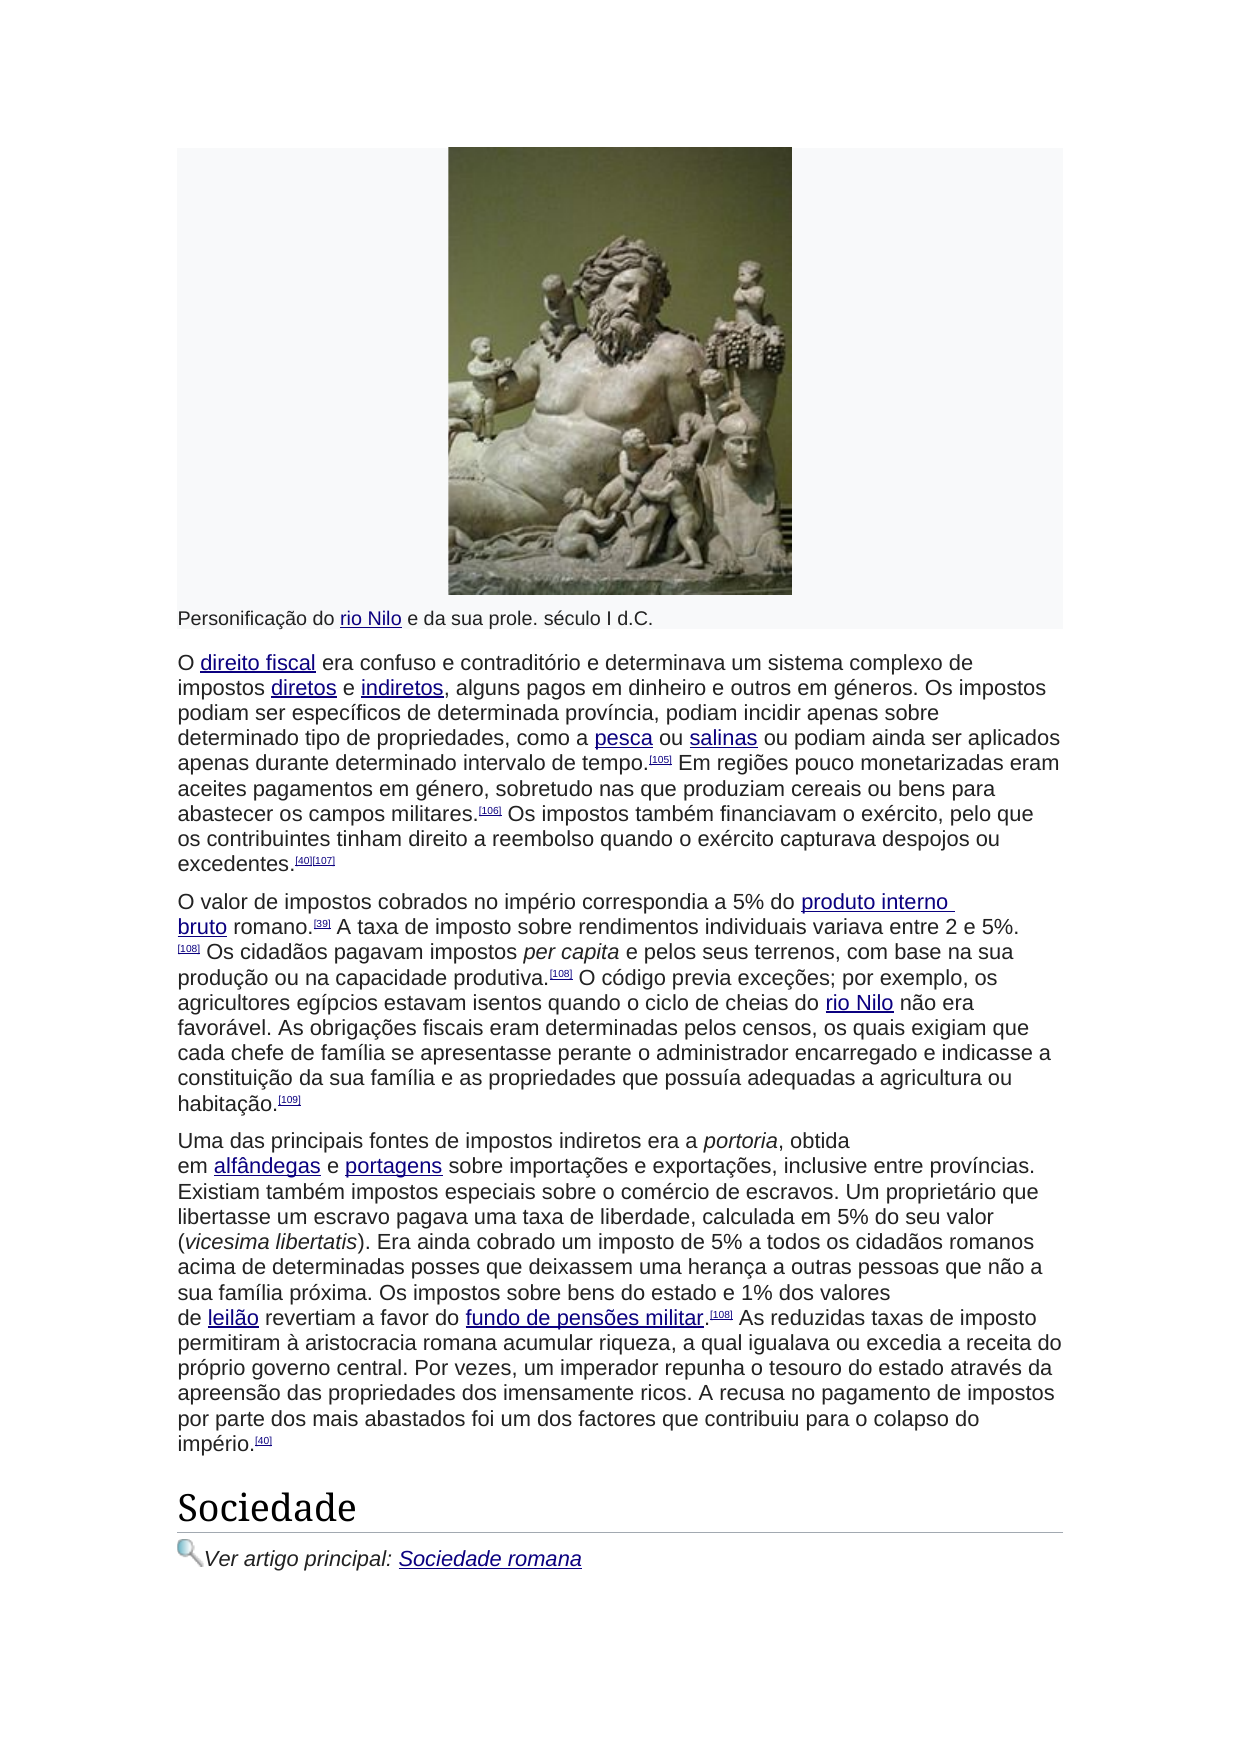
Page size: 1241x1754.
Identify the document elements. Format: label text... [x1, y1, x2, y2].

text Sociedade [177, 1481, 1063, 1532]
text Personificação do rio Nilo e da sua prole. século I d.C. [177, 594, 1063, 629]
text Ver artigo principal: Sociedade romana [177, 1540, 1063, 1571]
picture [177, 1539, 204, 1567]
picture [448, 147, 792, 595]
text O valor de impostos cobrados no império correspondia a 5% do produto interno bruto romano.[39] A taxa de imposto sobre rendimentos individuais variava entre 2 e 5%.[108] Os cidadãos pagavam impostos per capita e pelos seus terrenos, com base na sua produção ou na capacidade produtiva.[108] O código previa exceções; por exemplo, os agricultores egípcios estavam isentos quando o ciclo de cheias do rio Nilo não era favorável. As obrigações fiscais eram determinadas pelos censos, os quais exigiam que cada chefe de família se apresentasse perante o administrador encarregado e indicasse a constituição da sua família e as propriedades que possuía adequadas a agricultura ou habitação.[109] [177, 889, 1063, 1116]
text O direito fiscal era confuso e contraditório e determinava um sistema complexo de impostos diretos e indiretos, alguns pagos em dinheiro e outros em géneros. Os impostos podiam ser específicos de determinada província, podiam incidir apenas sobre determinado tipo de propriedades, como a pesca ou salinas ou podiam ainda ser aplicados apenas durante determinado intervalo de tempo.[105] Em regiões pouco monetarizadas eram aceites pagamentos em género, sobretudo nas que produziam cereais ou bens para abastecer os campos militares.[106] Os impostos também financiavam o exército, pelo que os contribuintes tinham direito a reembolso quando o exército capturava despojos ou excedentes.[40][107] [177, 649, 1063, 876]
text Uma das principais fontes de impostos indiretos era a portoria, obtida em alfândegas e portagens sobre importações e exportações, inclusive entre províncias. Existiam também impostos especiais sobre o comércio de escravos. Um proprietário que libertasse um escravo pagava uma taxa de liberdade, calculada em 5% do seu valor (vicesima libertatis). Era ainda cobrado um imposto de 5% a todos os cidadãos romanos acima de determinadas posses que deixassem uma herança a outras pessoas que não a sua família próxima. Os impostos sobre bens do estado e 1% dos valores de leilão revertiam a favor do fundo de pensões militar.[108] As reduzidas taxas de imposto permitiram à aristocracia romana acumular riqueza, a qual igualava ou excedia a receita do próprio governo central. Por vezes, um imperador repunha o tesouro do estado através da apreensão das propriedades dos imensamente ricos. A recusa no pagamento de impostos por parte dos mais abastados foi um dos factores que contribuiu para o colapso do império.[40] [177, 1128, 1063, 1456]
